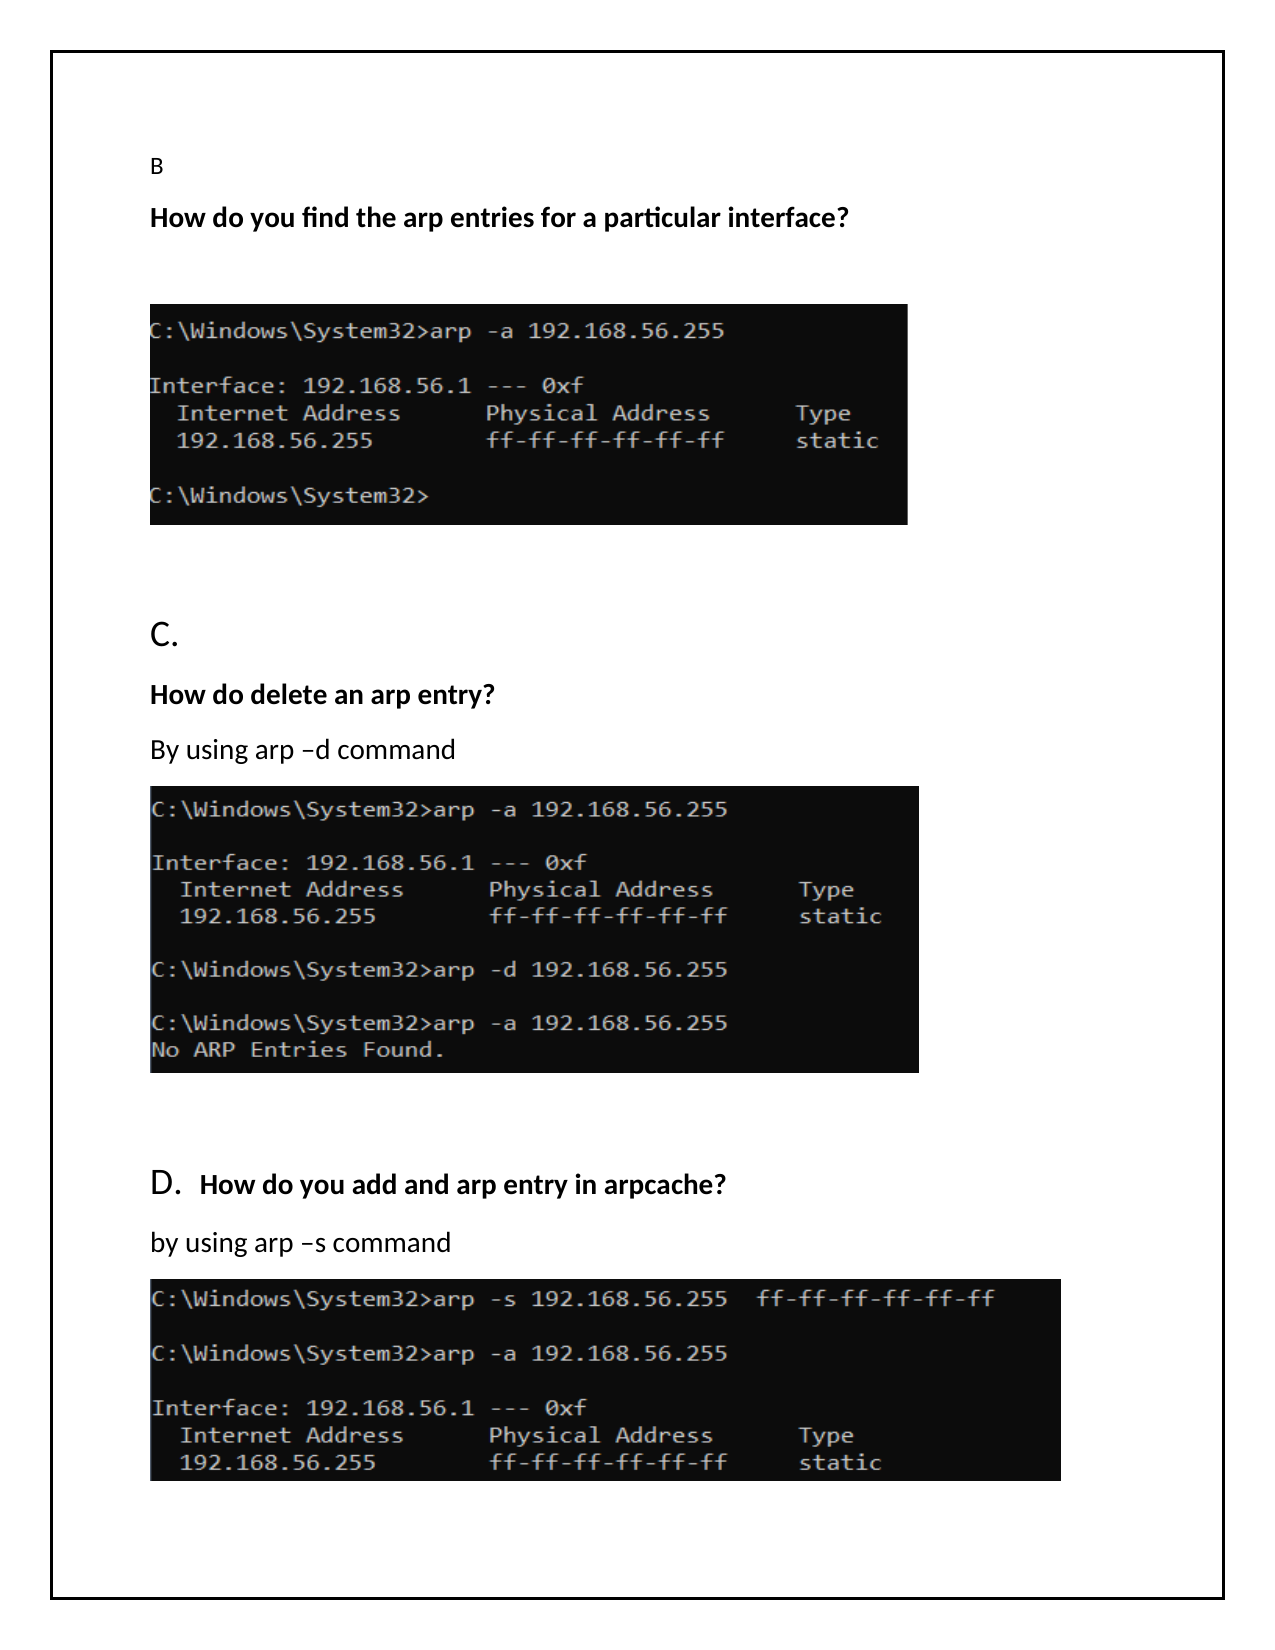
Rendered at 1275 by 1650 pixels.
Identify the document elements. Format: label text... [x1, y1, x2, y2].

picture [150, 304, 908, 525]
text By using arp –d command [150, 731, 1125, 767]
picture [150, 1279, 1061, 1481]
text C. [150, 610, 1125, 656]
text by using arp –s command [150, 1224, 1125, 1260]
picture [150, 786, 919, 1073]
text How do you find the arp entries for a particular interface? [150, 199, 1125, 235]
text How do delete an arp entry? [150, 676, 1125, 712]
text D. How do you add and arp entry in arpcache? [150, 1158, 1125, 1204]
text B [150, 150, 1125, 181]
